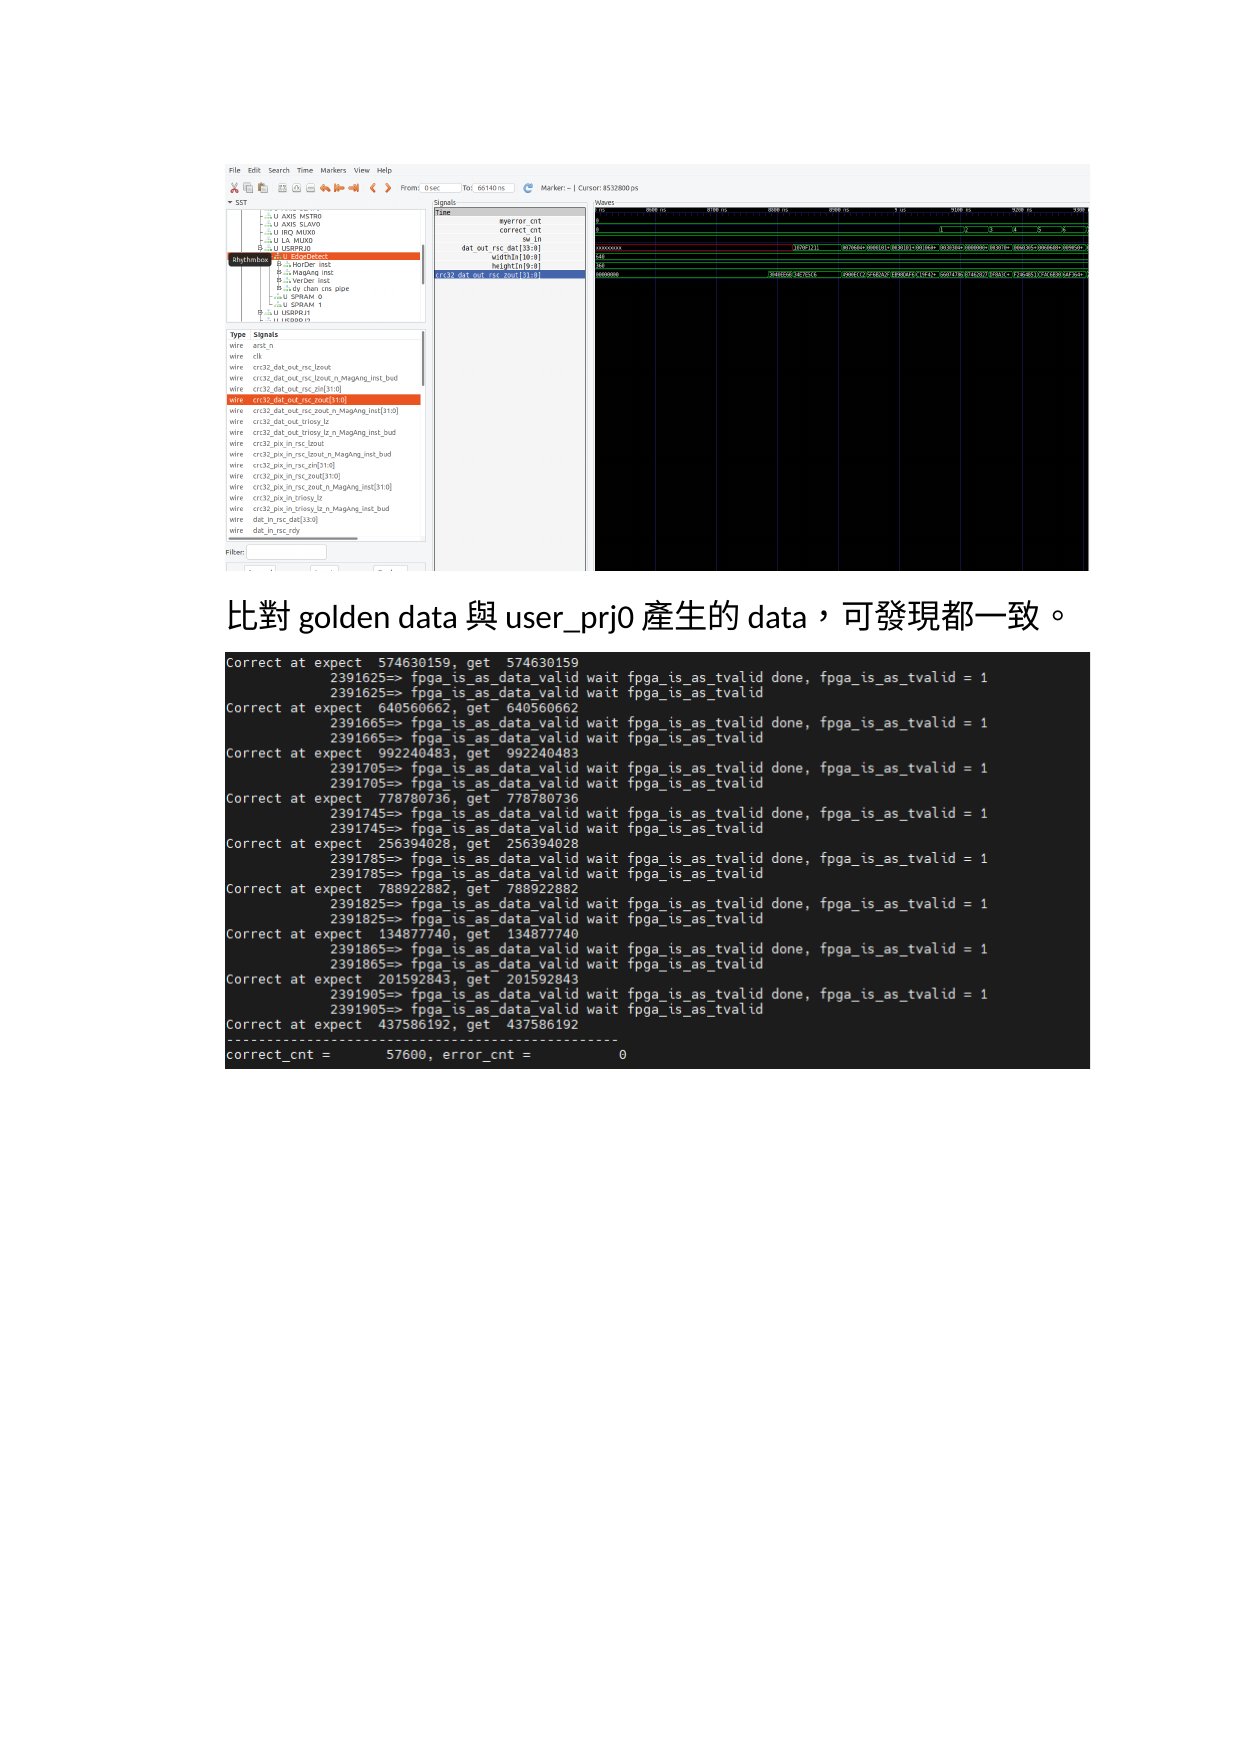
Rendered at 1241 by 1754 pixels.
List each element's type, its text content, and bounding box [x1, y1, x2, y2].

list 比對golden data與user_prj0產生的data，可發現都一致。 [225, 577, 1053, 652]
picture [225, 652, 1091, 1069]
picture [225, 164, 1091, 571]
